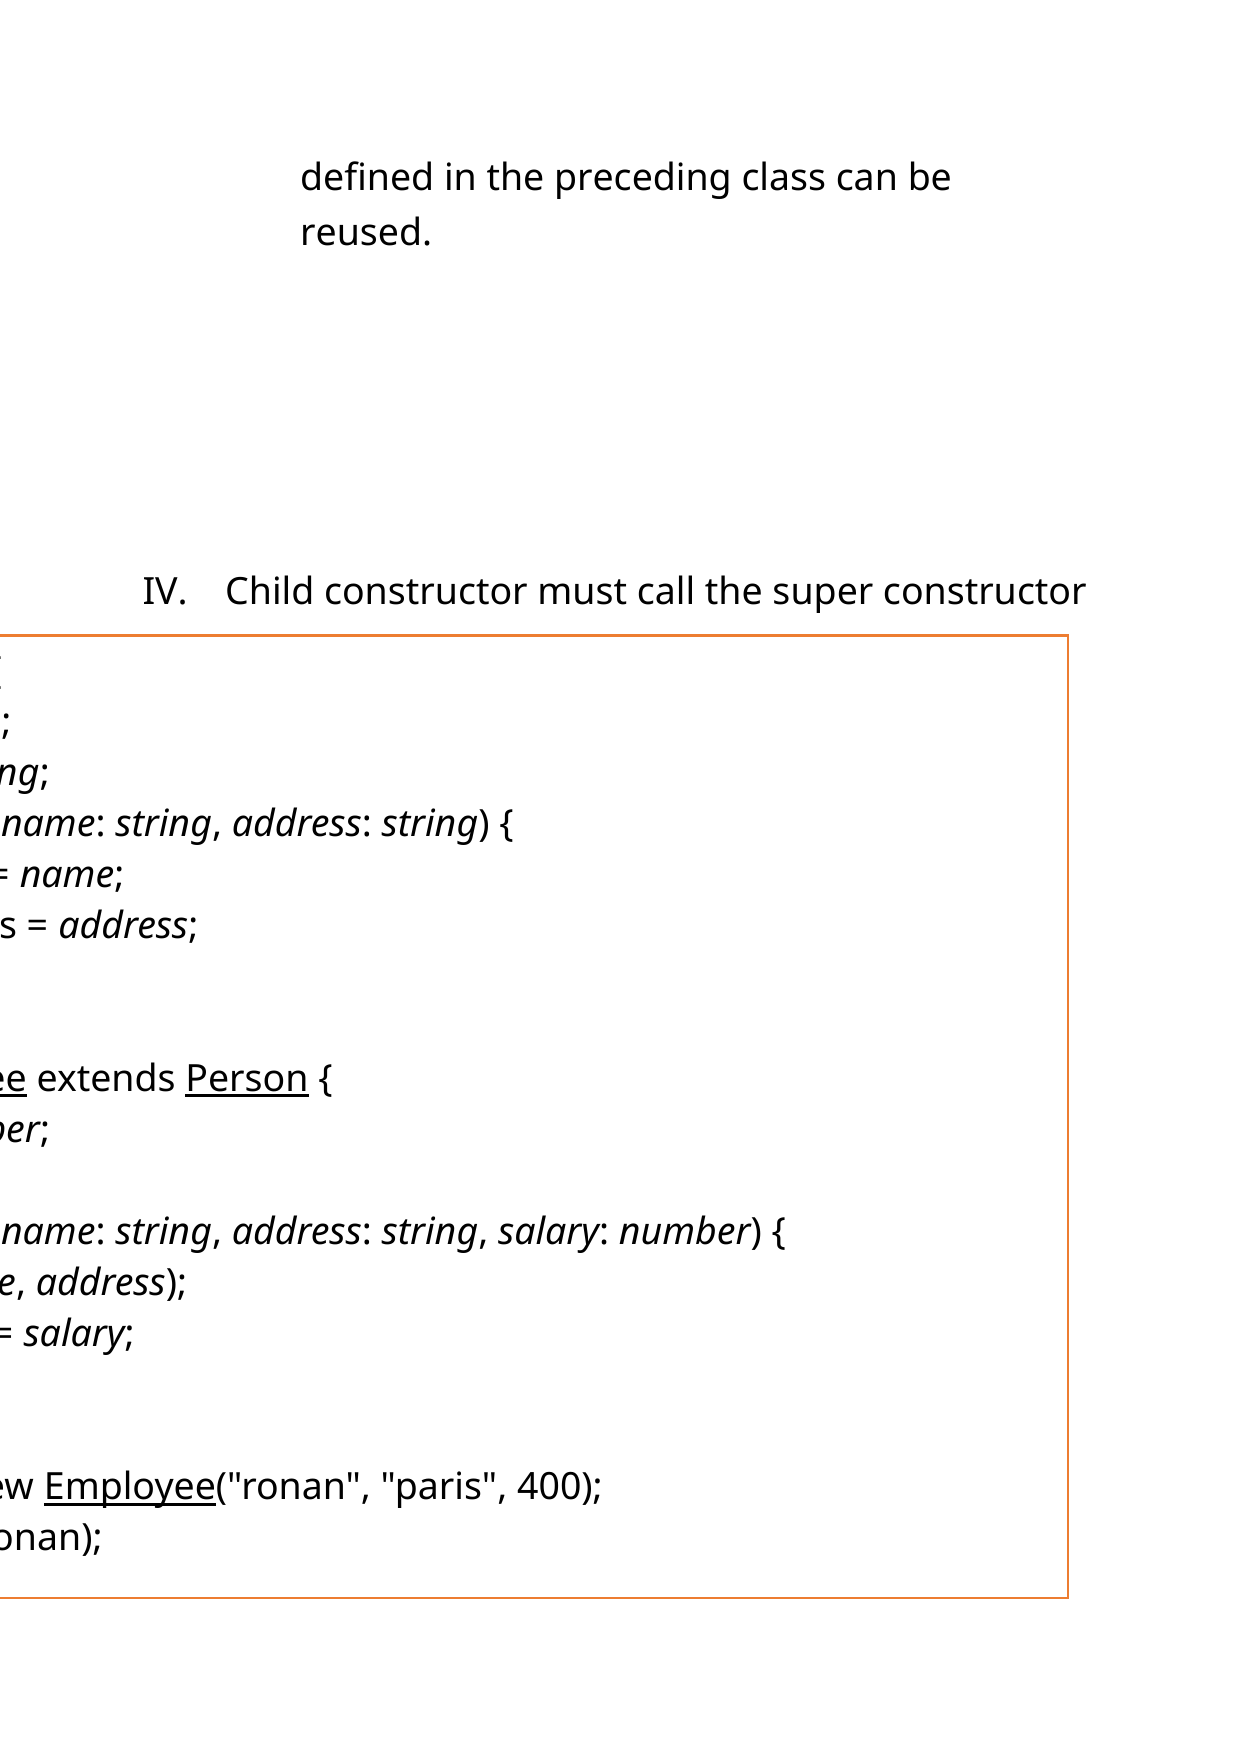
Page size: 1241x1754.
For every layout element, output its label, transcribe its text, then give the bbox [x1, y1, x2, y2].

list Child constructor must call the super constructor [187, 564, 1090, 615]
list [262, 150, 1090, 256]
